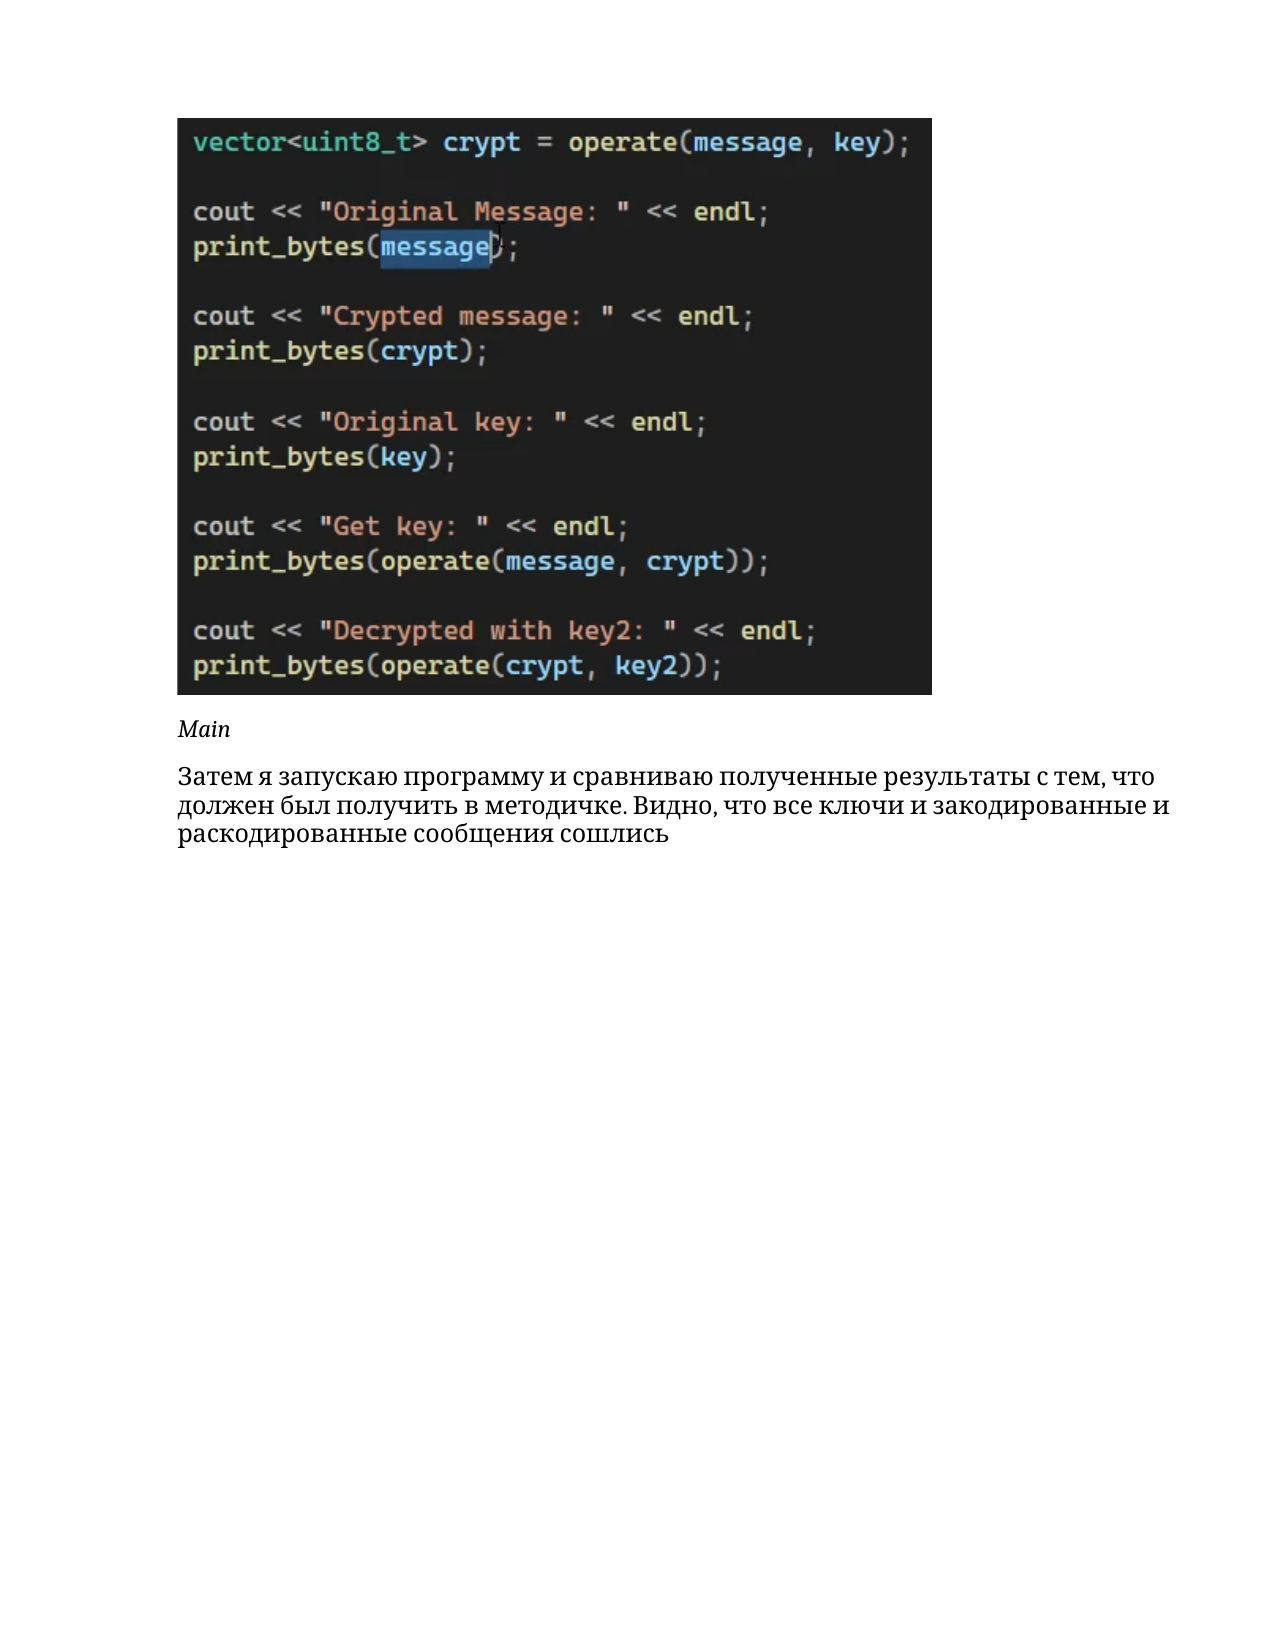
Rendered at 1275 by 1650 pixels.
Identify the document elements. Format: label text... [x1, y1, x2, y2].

text Main [177, 715, 1186, 744]
picture [177, 118, 932, 695]
text Затем я запускаю программу и сравниваю полученные результаты с тем, что должен был получить в методичке. Видно, что все ключи и закодированные и раскодированные сообщения сошлись [177, 763, 1186, 849]
